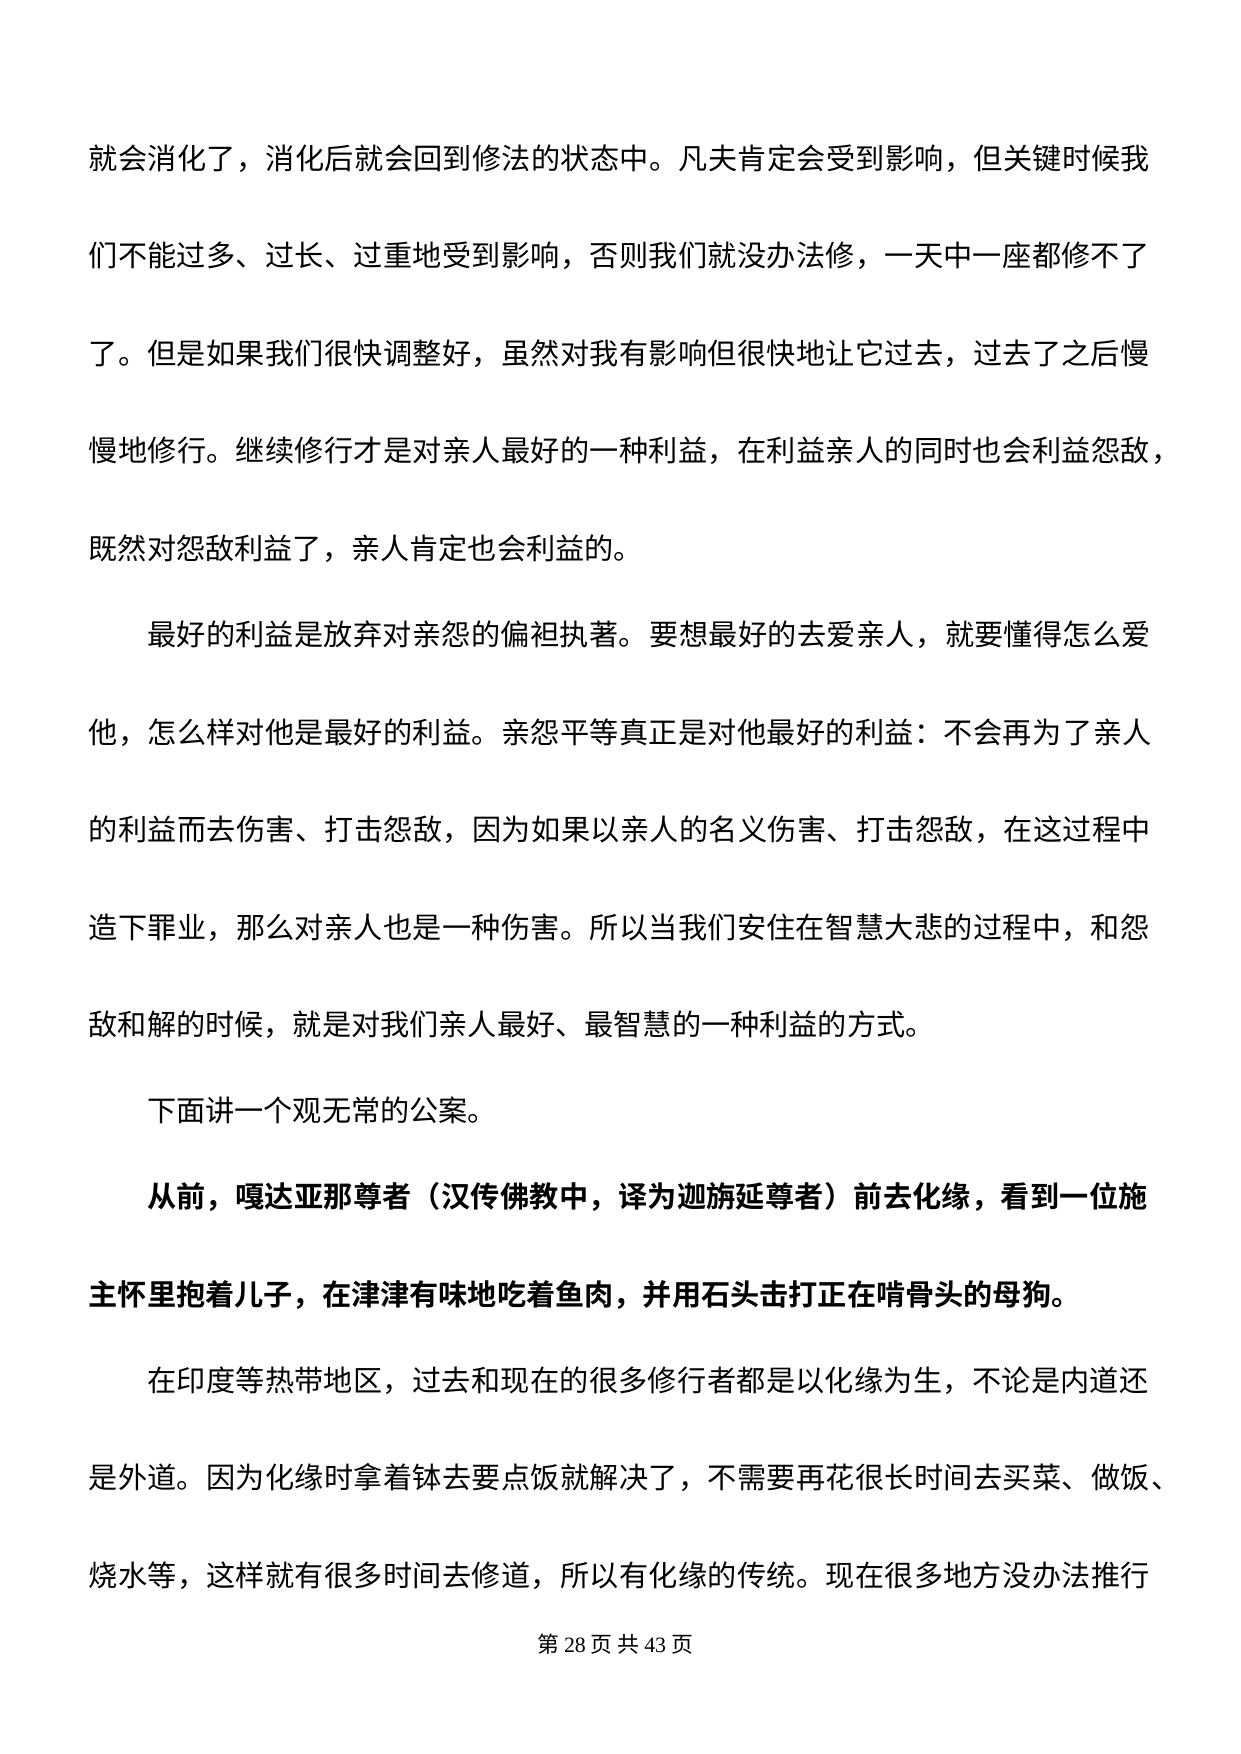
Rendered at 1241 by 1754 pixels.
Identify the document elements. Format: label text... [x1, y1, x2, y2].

text 下面讲一个观无常的公案。 [88, 1076, 1152, 1141]
text 从前，嘎达亚那尊者（汉传佛教中，译为迦旃延尊者）前去化缘，看到一位施主怀里抱着儿子，在津津有味地吃着鱼肉，并用石头击打正在啃骨头的母狗。 [88, 1163, 1152, 1325]
text 最好的利益是放弃对亲怨的偏袒执著。要想最好的去爱亲人，就要懂得怎么爱他，怎么样对他是最好的利益。亲怨平等真正是对他最好的利益：不会再为了亲人的利益而去伤害、打击怨敌，因为如果以亲人的名义伤害、打击怨敌，在这过程中造下罪业，那么对亲人也是一种伤害。所以当我们安住在智慧大悲的过程中，和怨敌和解的时候，就是对我们亲人最好、最智慧的一种利益的方式。 [88, 600, 1152, 1055]
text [88, 124, 1152, 579]
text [88, 1346, 1152, 1606]
